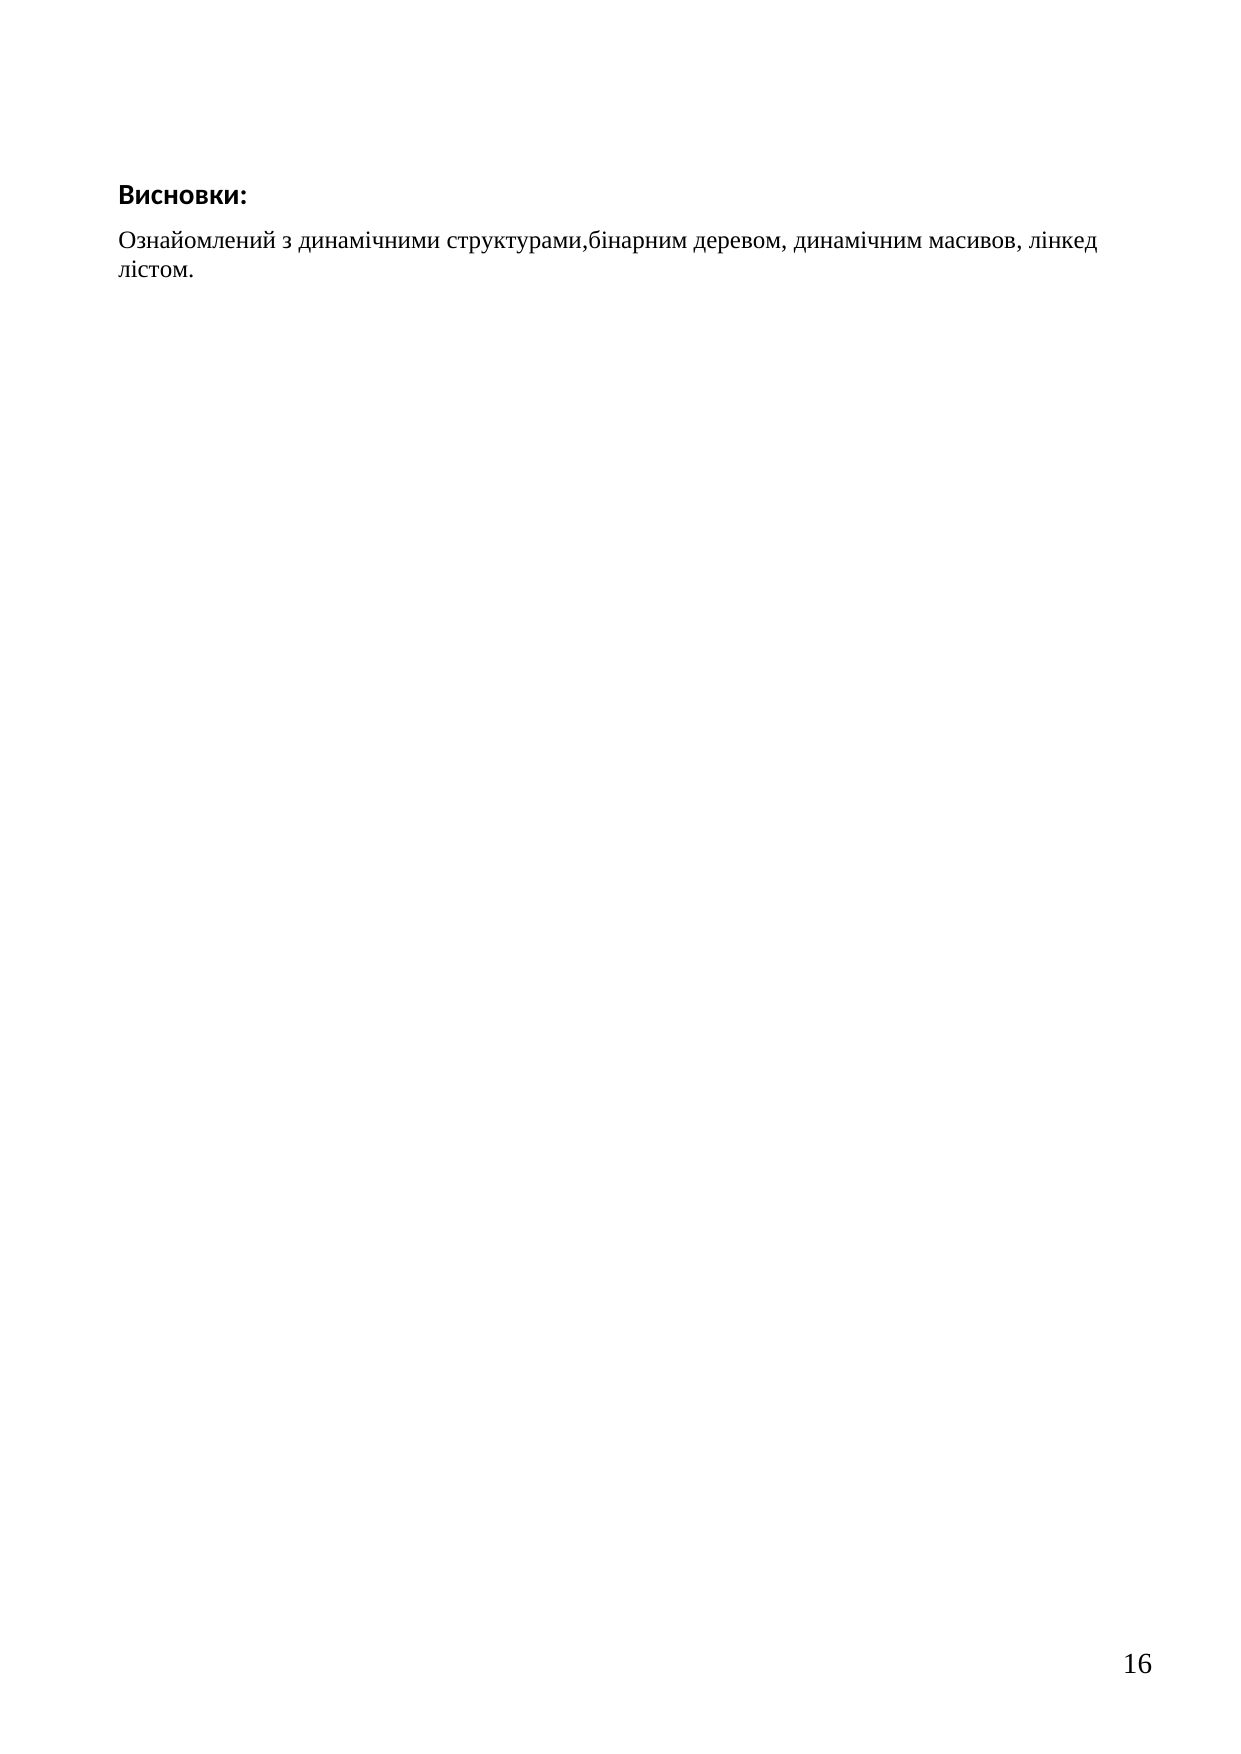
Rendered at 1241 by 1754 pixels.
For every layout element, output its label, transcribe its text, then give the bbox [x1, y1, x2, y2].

subtitle Висновки: [118, 176, 1152, 212]
text Ознайомлений з динамічними структурами,бінарним деревом, динамічним масивов, лінкед лістом. [118, 225, 1152, 283]
